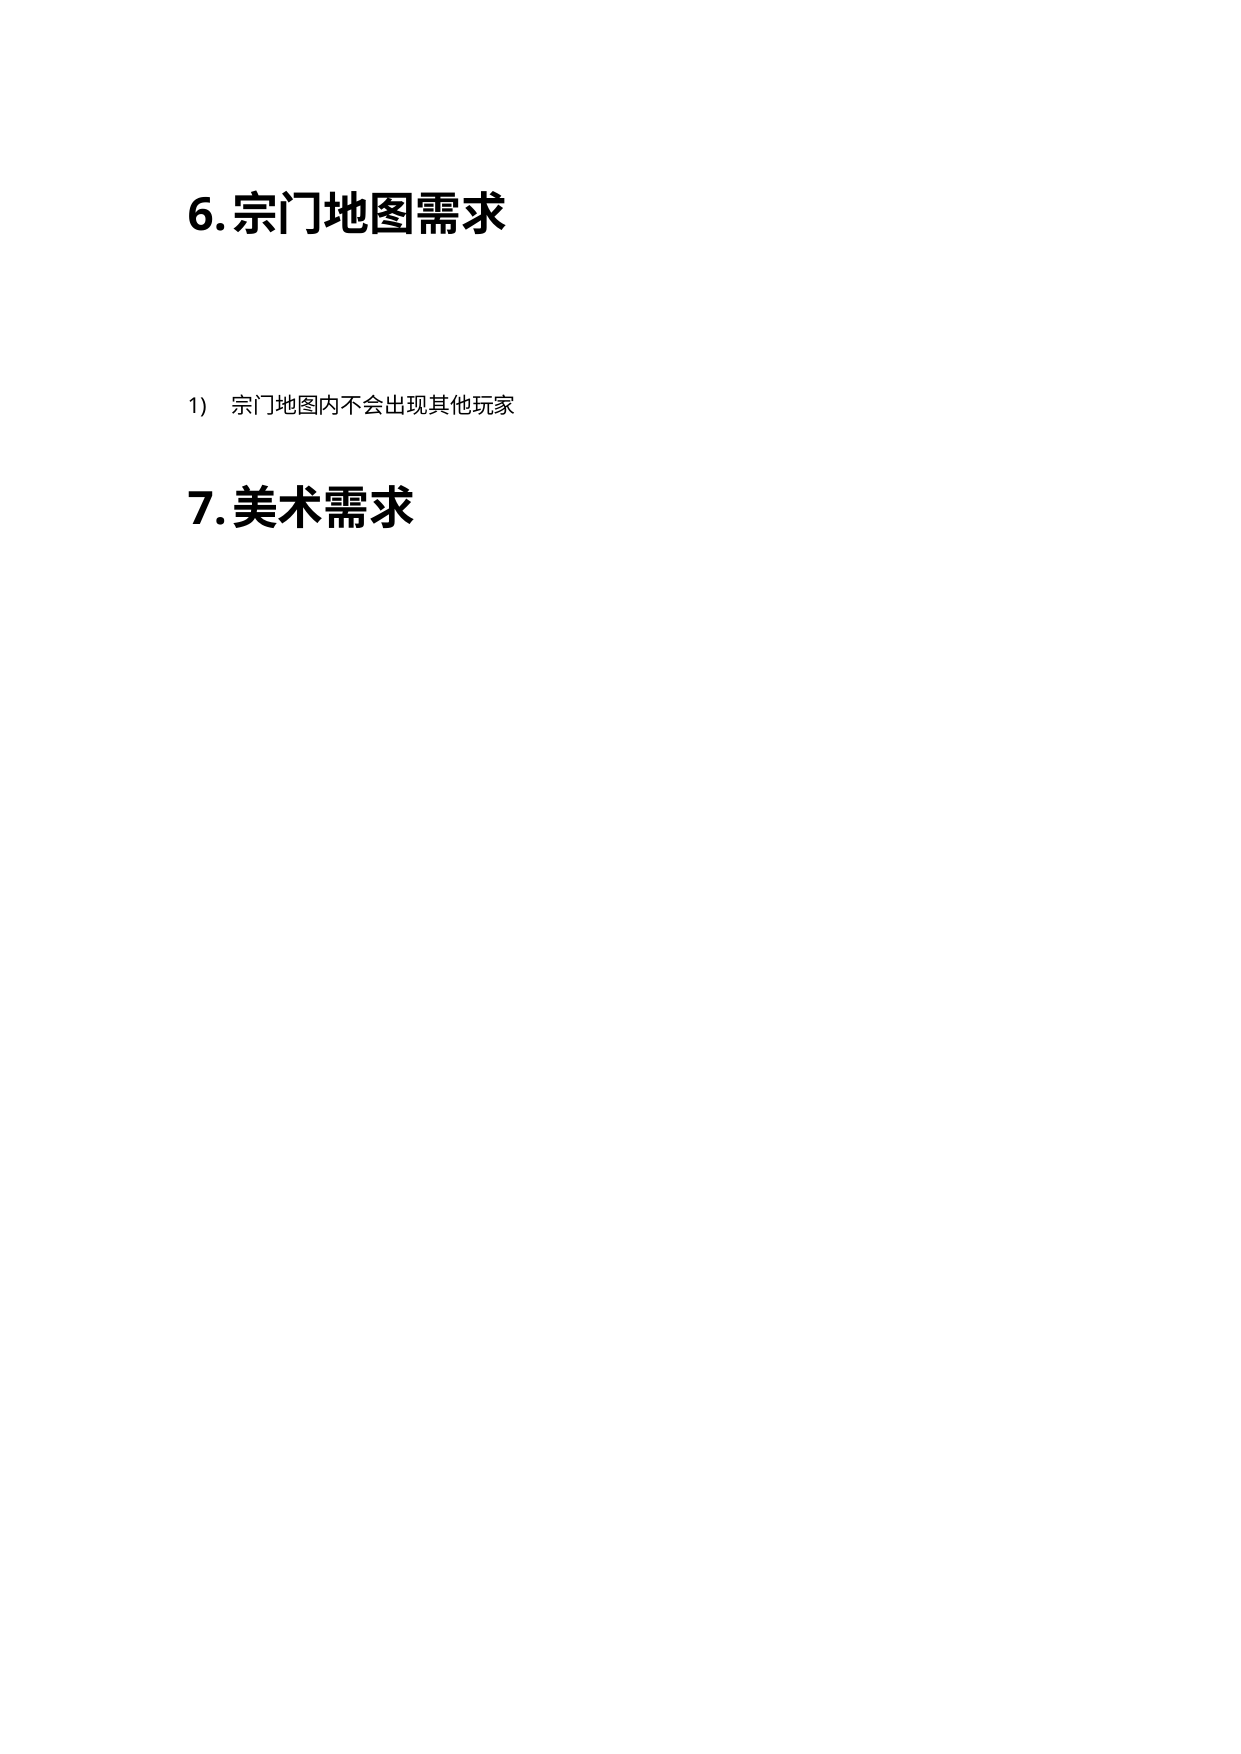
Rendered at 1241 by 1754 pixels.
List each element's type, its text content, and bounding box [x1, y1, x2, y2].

list 宗门地图内不会出现其他玩家 [187, 388, 1053, 420]
subtitle 宗门地图需求 [187, 162, 1053, 259]
subtitle 美术需求 [187, 456, 1053, 553]
